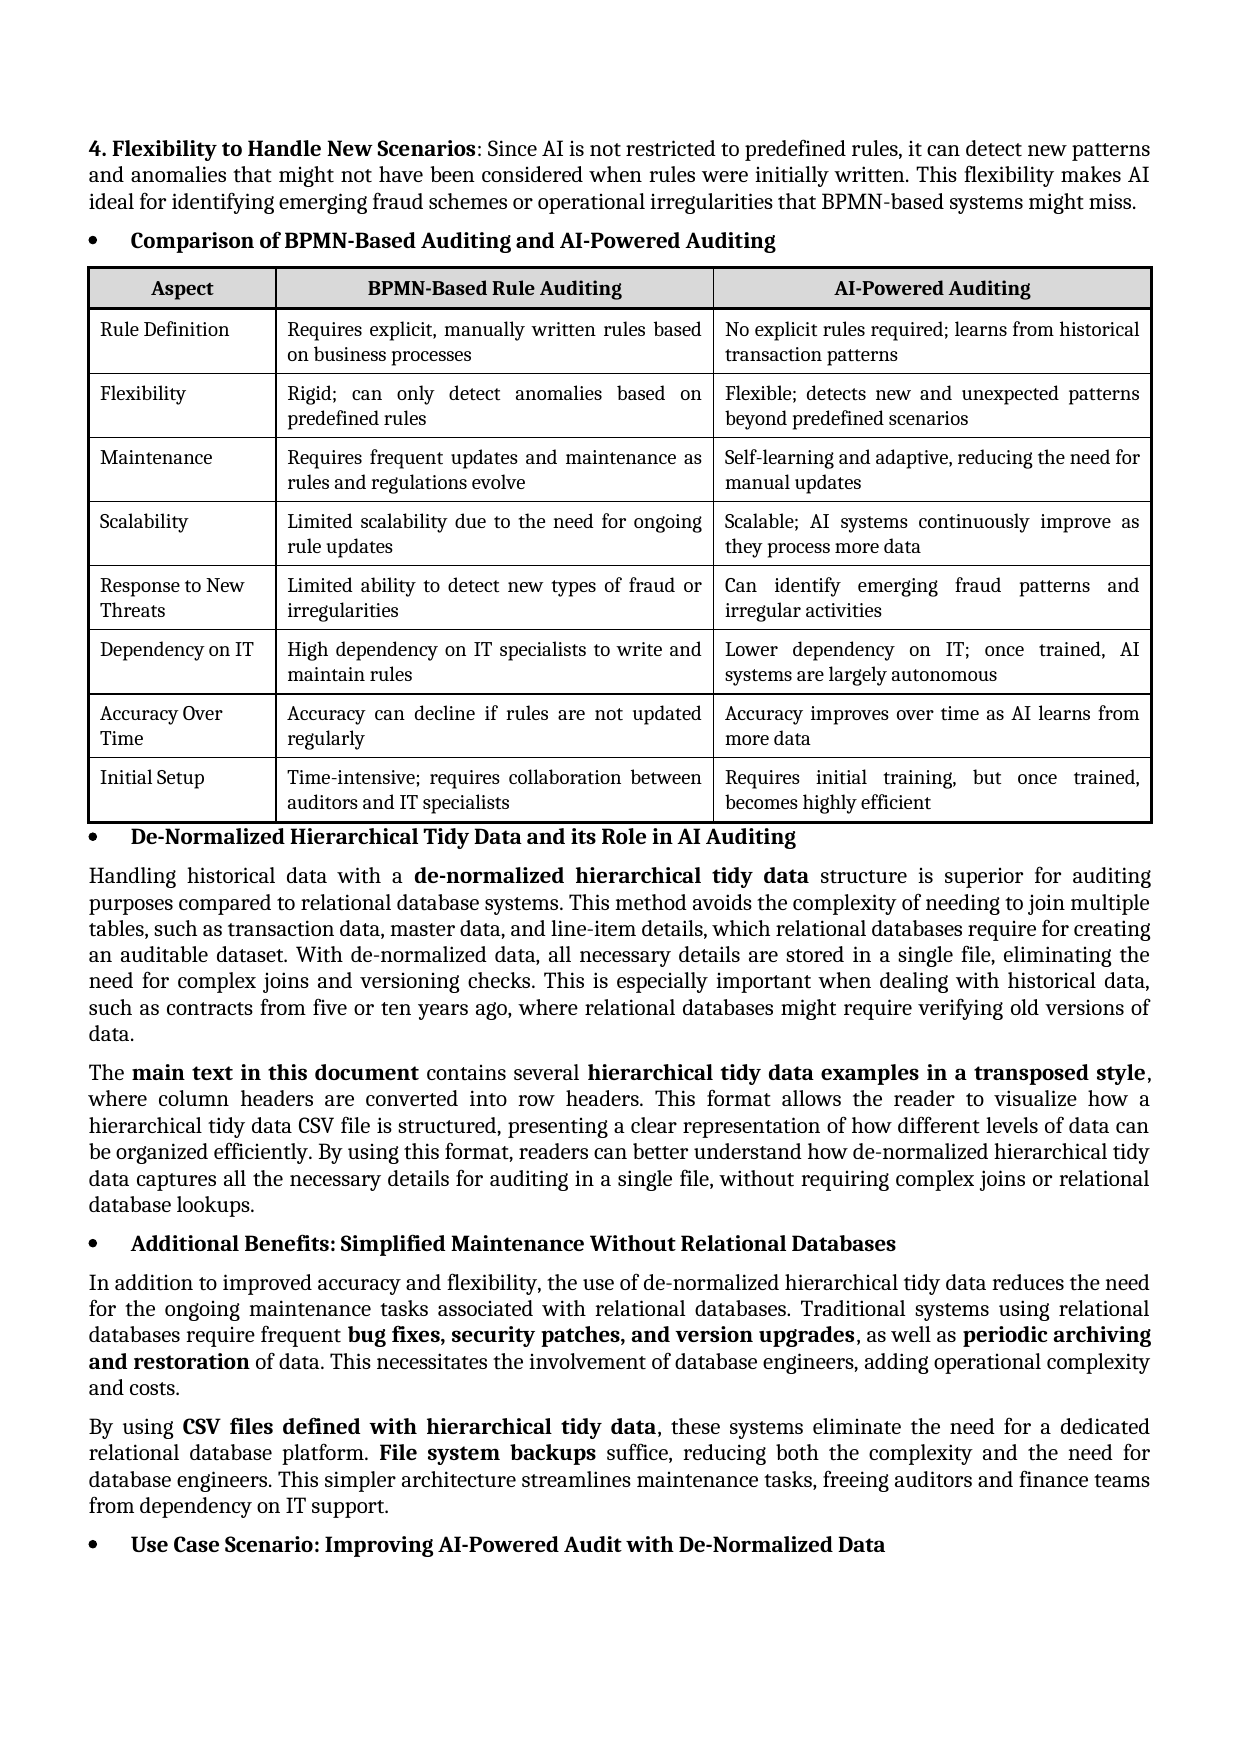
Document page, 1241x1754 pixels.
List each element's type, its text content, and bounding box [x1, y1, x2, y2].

text The main text in this document contains several hierarchical tidy data examples in a transposed style, where column headers are converted into row headers. This format allows the reader to visualize how a hierarchical tidy data CSV file is structured, presenting a clear representation of how different levels of data can be organized efficiently. By using this format, readers can better understand how de-normalized hierarchical tidy data captures all the necessary details for auditing in a single file, without requiring complex joins or relational database lookups. [89, 1060, 1152, 1218]
table_header AI-Powered Auditing [714, 269, 1150, 307]
table_header Aspect [90, 269, 275, 307]
text Handling historical data with a de-normalized hierarchical tidy data structure is superior for auditing purposes compared to relational database systems. This method avoids the complexity of needing to join multiple tables, such as transaction data, master data, and line-item details, which relational databases require for creating an auditable dataset. With de-normalized data, all necessary details are stored in a single file, eliminating the need for complex joins and versioning checks. This is especially important when dealing with historical data, such as contracts from five or ten years ago, where relational databases might require verifying old versions of data. [89, 863, 1152, 1047]
table_cell Accuracy can decline if rules are not updated regularly [277, 695, 713, 757]
list Use Case Scenario: Improving AI-Powered Audit with De-Normalized Data [89, 1532, 1152, 1558]
table_cell Limited ability to detect new types of fraud or irregularities [277, 566, 713, 629]
list Comparison of BPMN-Based Auditing and AI-Powered Auditing [89, 227, 1152, 254]
text In addition to improved accuracy and flexibility, the use of de-normalized hierarchical tidy data reduces the need for the ongoing maintenance tasks associated with relational databases. Traditional systems using relational databases require frequent bug fixes, security patches, and version upgrades, as well as periodic archiving and restoration of data. This necessitates the involvement of database engineers, adding operational complexity and costs. [89, 1269, 1152, 1401]
text By using CSV files defined with hierarchical tidy data, these systems eliminate the need for a dedicated relational database platform. File system backups suffice, reducing both the complexity and the need for database engineers. This simpler architecture streamlines maintenance tasks, freeing auditors and finance teams from dependency on IT support. [89, 1414, 1152, 1519]
table_cell Scalable; AI systems continuously improve as they process more data [714, 502, 1150, 565]
table_cell Response to New Threats [90, 566, 275, 629]
table_cell Flexibility [90, 374, 275, 437]
table_cell Rigid; can only detect anomalies based on predefined rules [277, 374, 713, 437]
table_header BPMN-Based Rule Auditing [277, 269, 713, 307]
table_cell Accuracy improves over time as AI learns from more data [714, 695, 1150, 757]
table_cell Accuracy Over Time [90, 695, 275, 757]
table_cell Flexible; detects new and unexpected patterns beyond predefined scenarios [714, 374, 1150, 437]
table_cell Rule Definition [90, 310, 275, 372]
table_cell High dependency on IT specialists to write and maintain rules [277, 630, 713, 693]
table_cell Can identify emerging fraud patterns and irregular activities [714, 566, 1150, 629]
table_cell Requires explicit, manually written rules based on business processes [277, 310, 713, 372]
list De-Normalized Hierarchical Tidy Data and its Role in AI Auditing [89, 824, 1152, 850]
table_cell Requires frequent updates and maintenance as rules and regulations evolve [277, 438, 713, 501]
table_cell Scalability [90, 502, 275, 565]
text 4. Flexibility to Handle New Scenarios: Since AI is not restricted to predefined rules, it can detect new patterns and anomalies that might not have been considered when rules were initially written. This flexibility makes AI ideal for identifying emerging fraud schemes or operational irregularities that BPMN-based systems might miss. [89, 136, 1152, 215]
table_cell Maintenance [90, 438, 275, 501]
table_cell Time-intensive; requires collaboration between auditors and IT specialists [277, 758, 713, 821]
table_cell Limited scalability due to the need for ongoing rule updates [277, 502, 713, 565]
table_cell Dependency on IT [90, 630, 275, 693]
table_cell Initial Setup [90, 758, 275, 821]
table_cell Self-learning and adaptive, reducing the need for manual updates [714, 438, 1150, 501]
list Additional Benefits: Simplified Maintenance Without Relational Databases [89, 1231, 1152, 1257]
table_cell No explicit rules required; learns from historical transaction patterns [714, 310, 1150, 372]
table_cell Requires initial training, but once trained, becomes highly efficient [714, 758, 1150, 821]
table_cell Lower dependency on IT; once trained, AI systems are largely autonomous [714, 630, 1150, 693]
